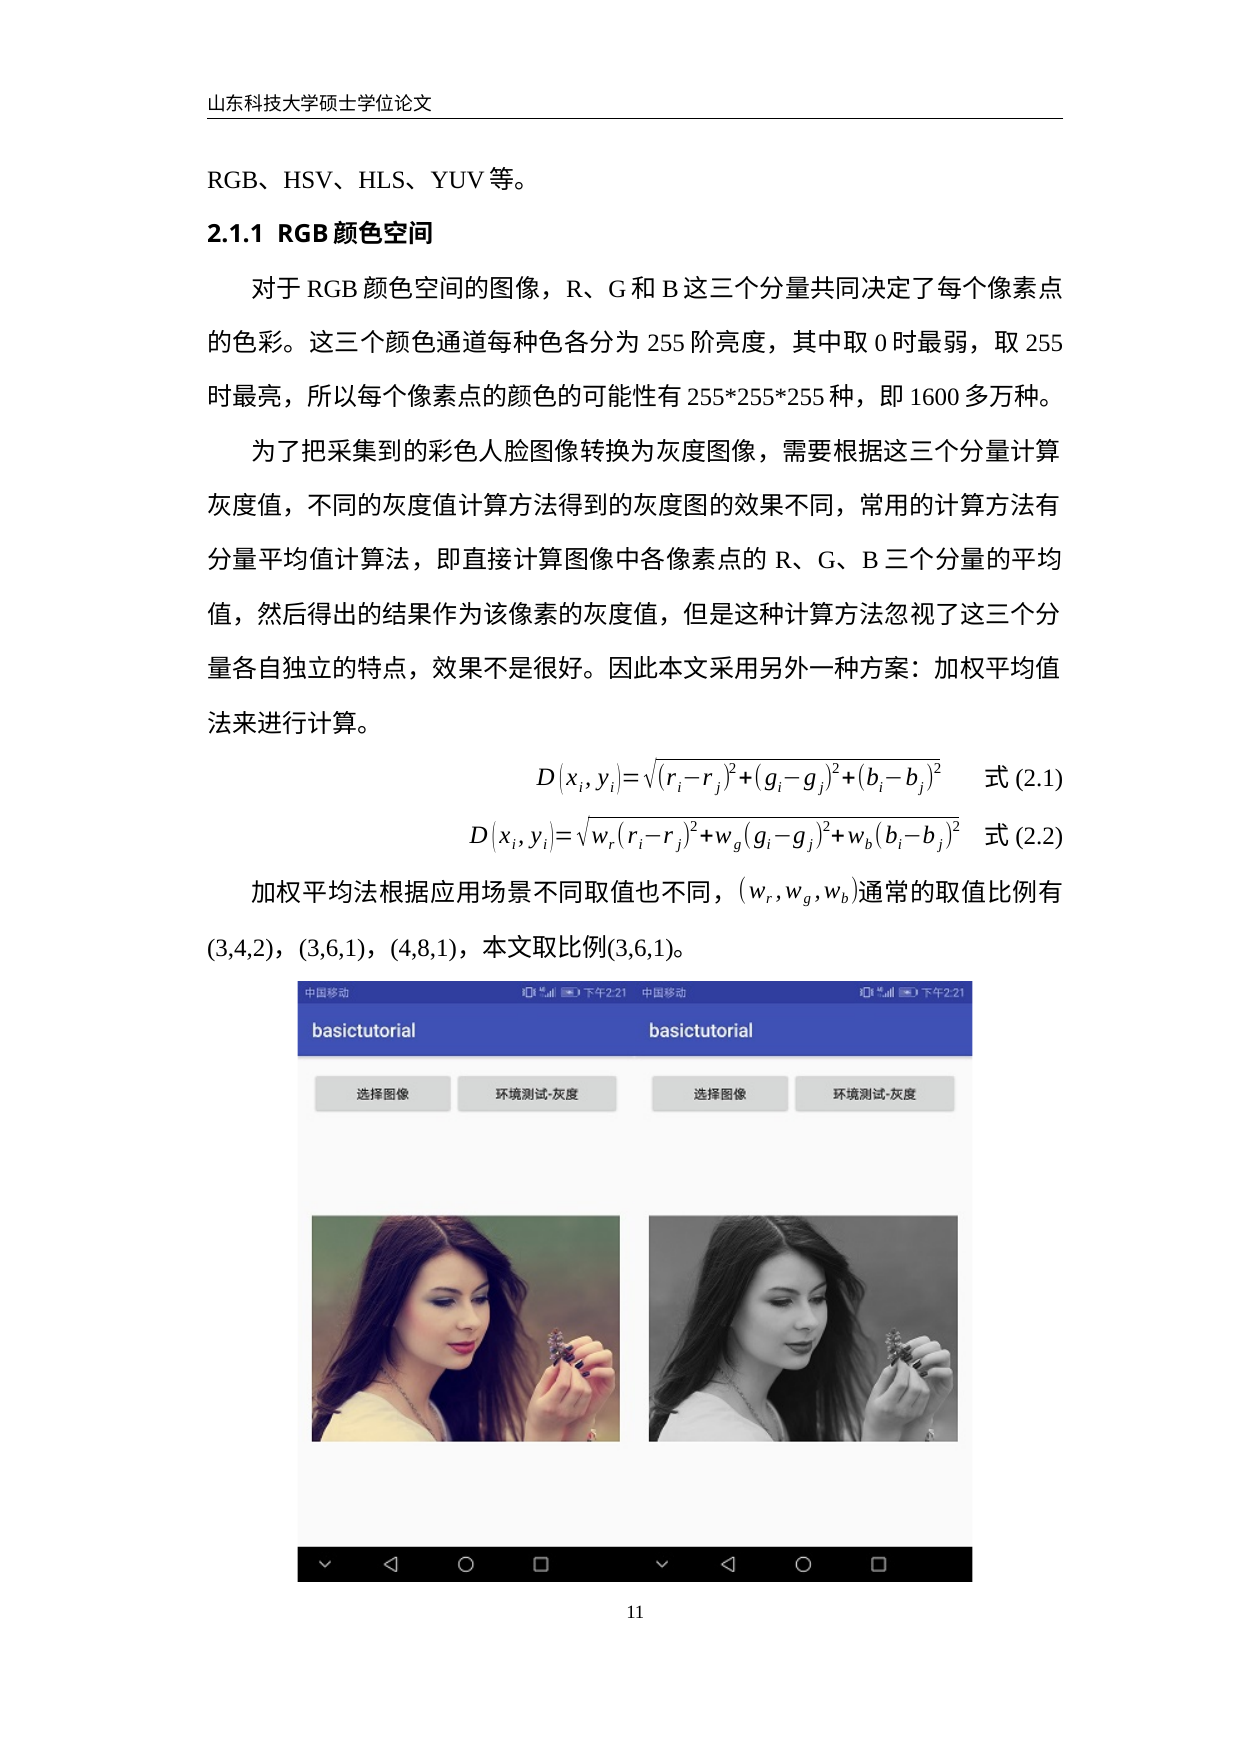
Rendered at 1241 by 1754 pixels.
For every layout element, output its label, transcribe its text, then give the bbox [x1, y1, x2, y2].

text 对图像的颜色相关信息的编码是用颜色空间来描述的，不同的颜色空间对图像颜色信息的描述也有所不同，颜色空间的种类有很多，例如RGB、HSV、HLS、YUV等。 [207, 159, 1063, 196]
text 式 (2.2) [207, 815, 1063, 855]
text 式 (2.1) [207, 757, 1063, 797]
text 加权平均法根据应用场景不同取值也不同，通常的取值比例有(3,4,2)，(3,6,1)，(4,8,1)，本文取比例(3,6,1)。 [207, 873, 1063, 963]
picture [297, 981, 973, 1582]
text 2.1.1 RGB颜色空间 [207, 214, 1063, 250]
text 对于RGB颜色空间的图像，R、G和B这三个分量共同决定了每个像素点的色彩。这三个颜色通道每种色各分为255阶亮度，其中取0时最弱，取255时最亮，所以每个像素点的颜色的可能性有255*255*255种，即1600多万种。 [207, 268, 1063, 413]
text 为了把采集到的彩色人脸图像转换为灰度图像，需要根据这三个分量计算灰度值，不同的灰度值计算方法得到的灰度图的效果不同，常用的计算方法有分量平均值计算法，即直接计算图像中各像素点的R、G、B三个分量的平均值，然后得出的结果作为该像素的灰度值，但是这种计算方法忽视了这三个分量各自独立的特点，效果不是很好。因此本文采用另外一种方案：加权平均值法来进行计算。 [207, 431, 1063, 739]
